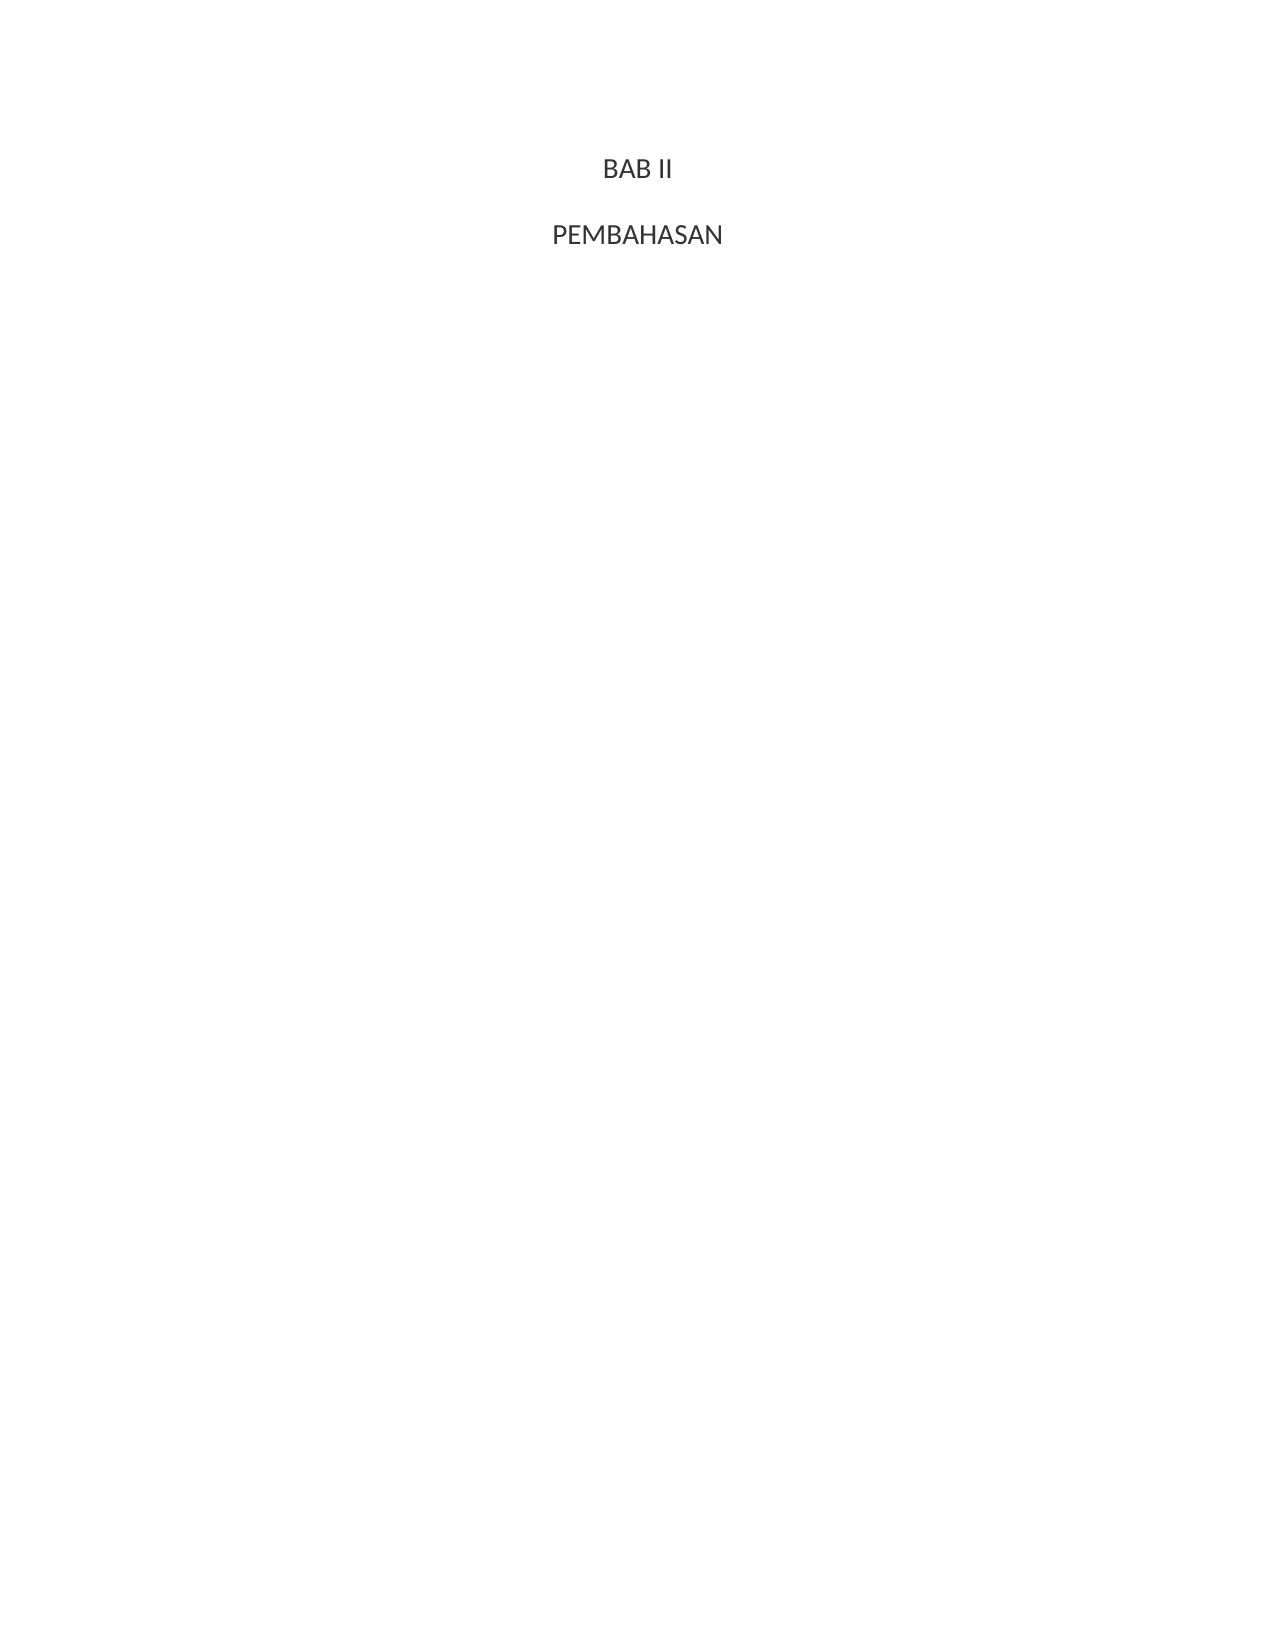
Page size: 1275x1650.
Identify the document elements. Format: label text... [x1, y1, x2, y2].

text PEMBAHASAN [150, 216, 1125, 252]
text BAB II [150, 150, 1125, 186]
